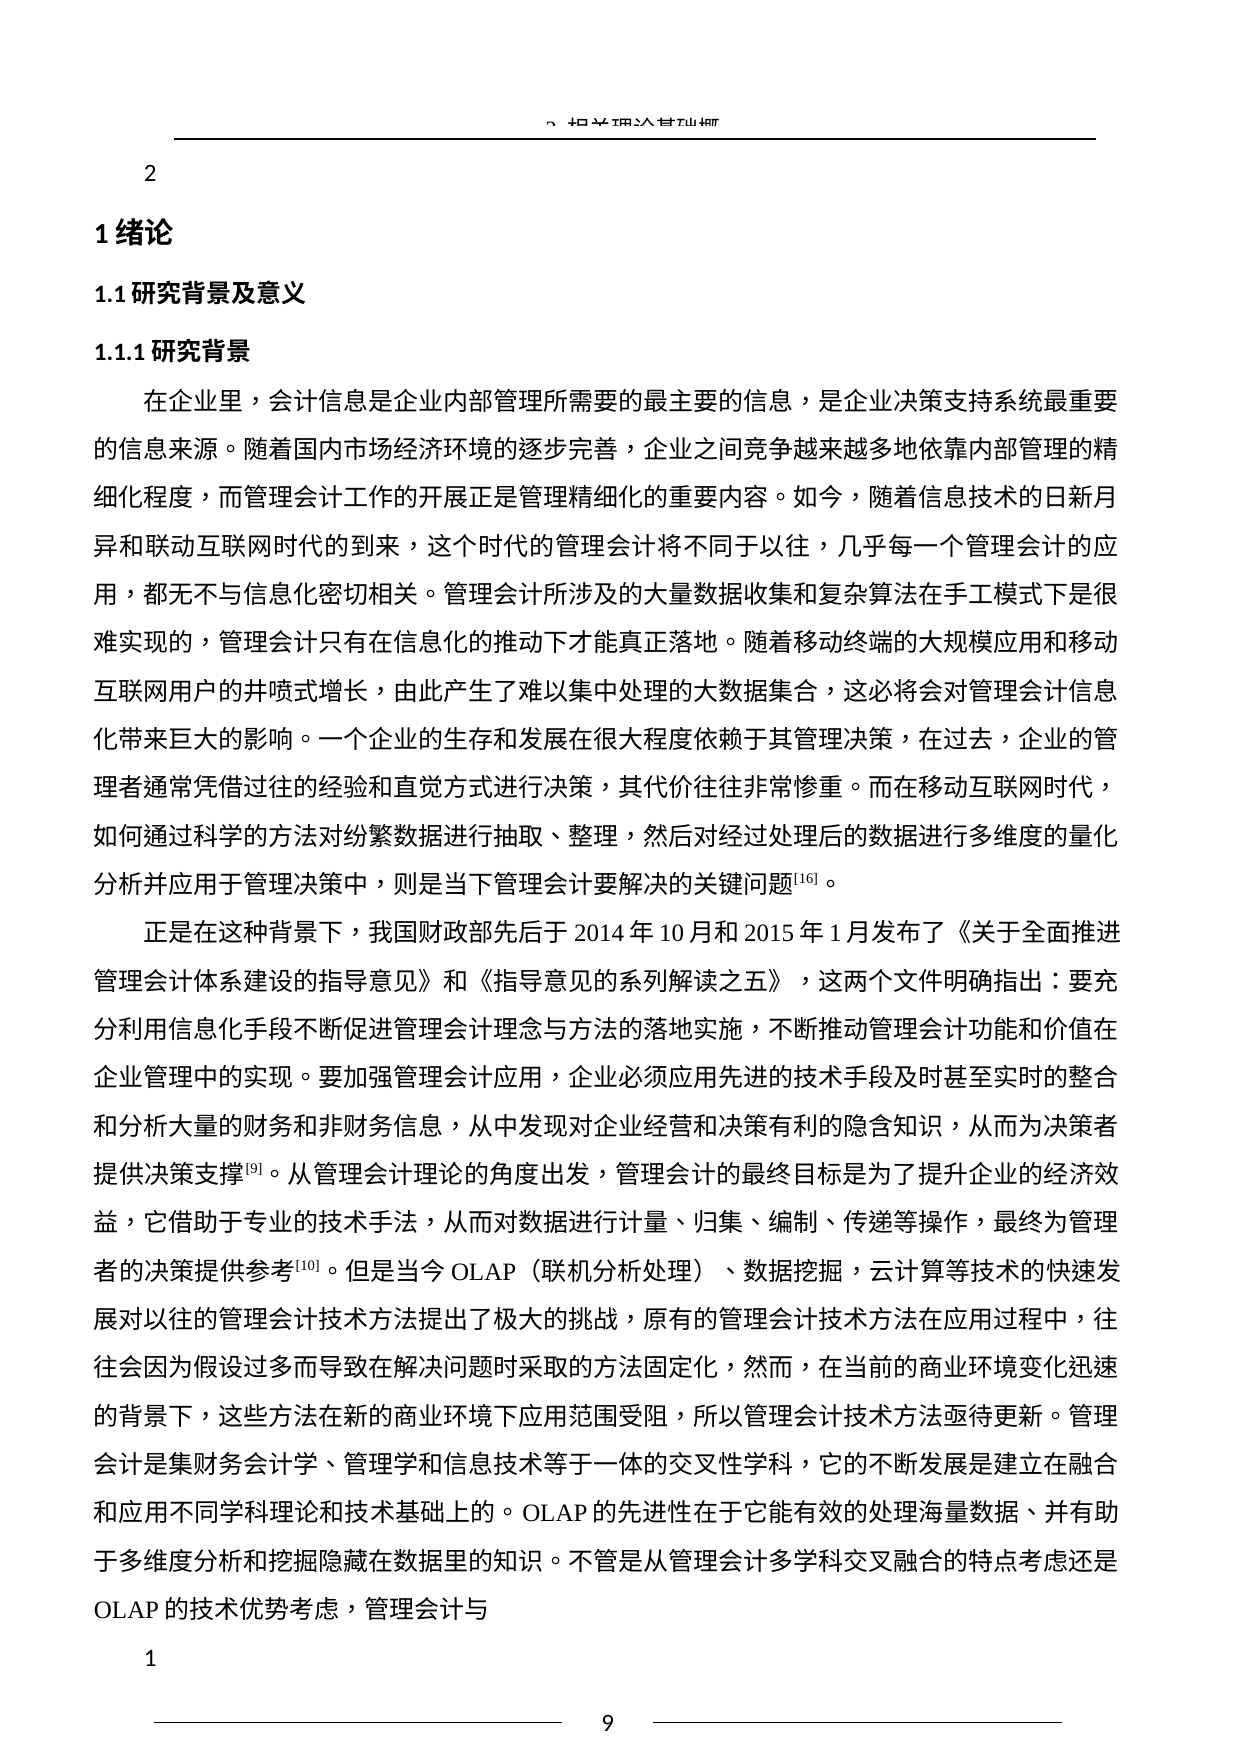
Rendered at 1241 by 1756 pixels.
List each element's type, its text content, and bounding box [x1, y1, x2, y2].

subtitle 1.1.1 研究背景 [94, 334, 1121, 368]
subtitle 1 绪论 [94, 212, 1121, 252]
text 1 [94, 1625, 1121, 1673]
text 在企业里，会计信息是企业内部管理所需要的最主要的信息，是企业决策支持系统最重要的信息来源。随着国内市场经济环境的逐步完善，企业之间竞争越来越多地依靠内部管理的精细化程度，而管理会计工作的开展正是管理精细化的重要内容。如今，随着信息技术的日新月异和联动互联网时代的到来，这个时代的管理会计将不同于以往，几乎每一个管理会计的应用，都无不与信息化密切相关。管理会计所涉及的大量数据收集和复杂算法在手工模式下是很难实现的，管理会计只有在信息化的推动下才能真正落地。随着移动终端的大规模应用和移动互联网用户的井喷式增长，由此产生了难以集中处理的大数据集合，这必将会对管理会计信息化带来巨大的影响。一个企业的生存和发展在很大程度依赖于其管理决策，在过去，企业的管理者通常凭借过往的经验和直觉方式进行决策，其代价往往非常惨重。而在移动互联网时代，如何通过科学的方法对纷繁数据进行抽取、整理，然后对经过处理后的数据进行多维度的量化分析并应用于管理决策中，则是当下管理会计要解决的关键问题[16]。 [94, 368, 1121, 900]
text 正是在这种背景下，我国财政部先后于2014年10月和2015年1月发布了《关于全面推进管理会计体系建设的指导意见》和《指导意见的系列解读之五》，这两个文件明确指出：要充分利用信息化手段不断促进管理会计理念与方法的落地实施，不断推动管理会计功能和价值在企业管理中的实现。要加强管理会计应用，企业必须应用先进的技术手段及时甚至实时的整合和分析大量的财务和非财务信息，从中发现对企业经营和决策有利的隐含知识，从而为决策者提供决策支撑[9]。从管理会计理论的角度出发，管理会计的最终目标是为了提升企业的经济效益，它借助于专业的技术手法，从而对数据进行计量、归集、编制、传递等操作，最终为管理者的决策提供参考[10]。但是当今OLAP（联机分析处理）、数据挖掘，云计算等技术的快速发展对以往的管理会计技术方法提出了极大的挑战，原有的管理会计技术方法在应用过程中，往往会因为假设过多而导致在解决问题时采取的方法固定化，然而，在当前的商业环境变化迅速的背景下，这些方法在新的商业环境下应用范围受阻，所以管理会计技术方法亟待更新。管理会计是集财务会计学、管理学和信息技术等于一体的交叉性学科，它的不断发展是建立在融合和应用不同学科理论和技术基础上的。OLAP的先进性在于它能有效的处理海量数据、并有助于多维度分析和挖掘隐藏在数据里的知识。不管是从管理会计多学科交叉融合的特点考虑还是OLAP的技术优势考虑，管理会计与 [94, 900, 1121, 1625]
subtitle 1.1 研究背景及意义 [94, 276, 1121, 310]
text 2 [94, 139, 1121, 188]
